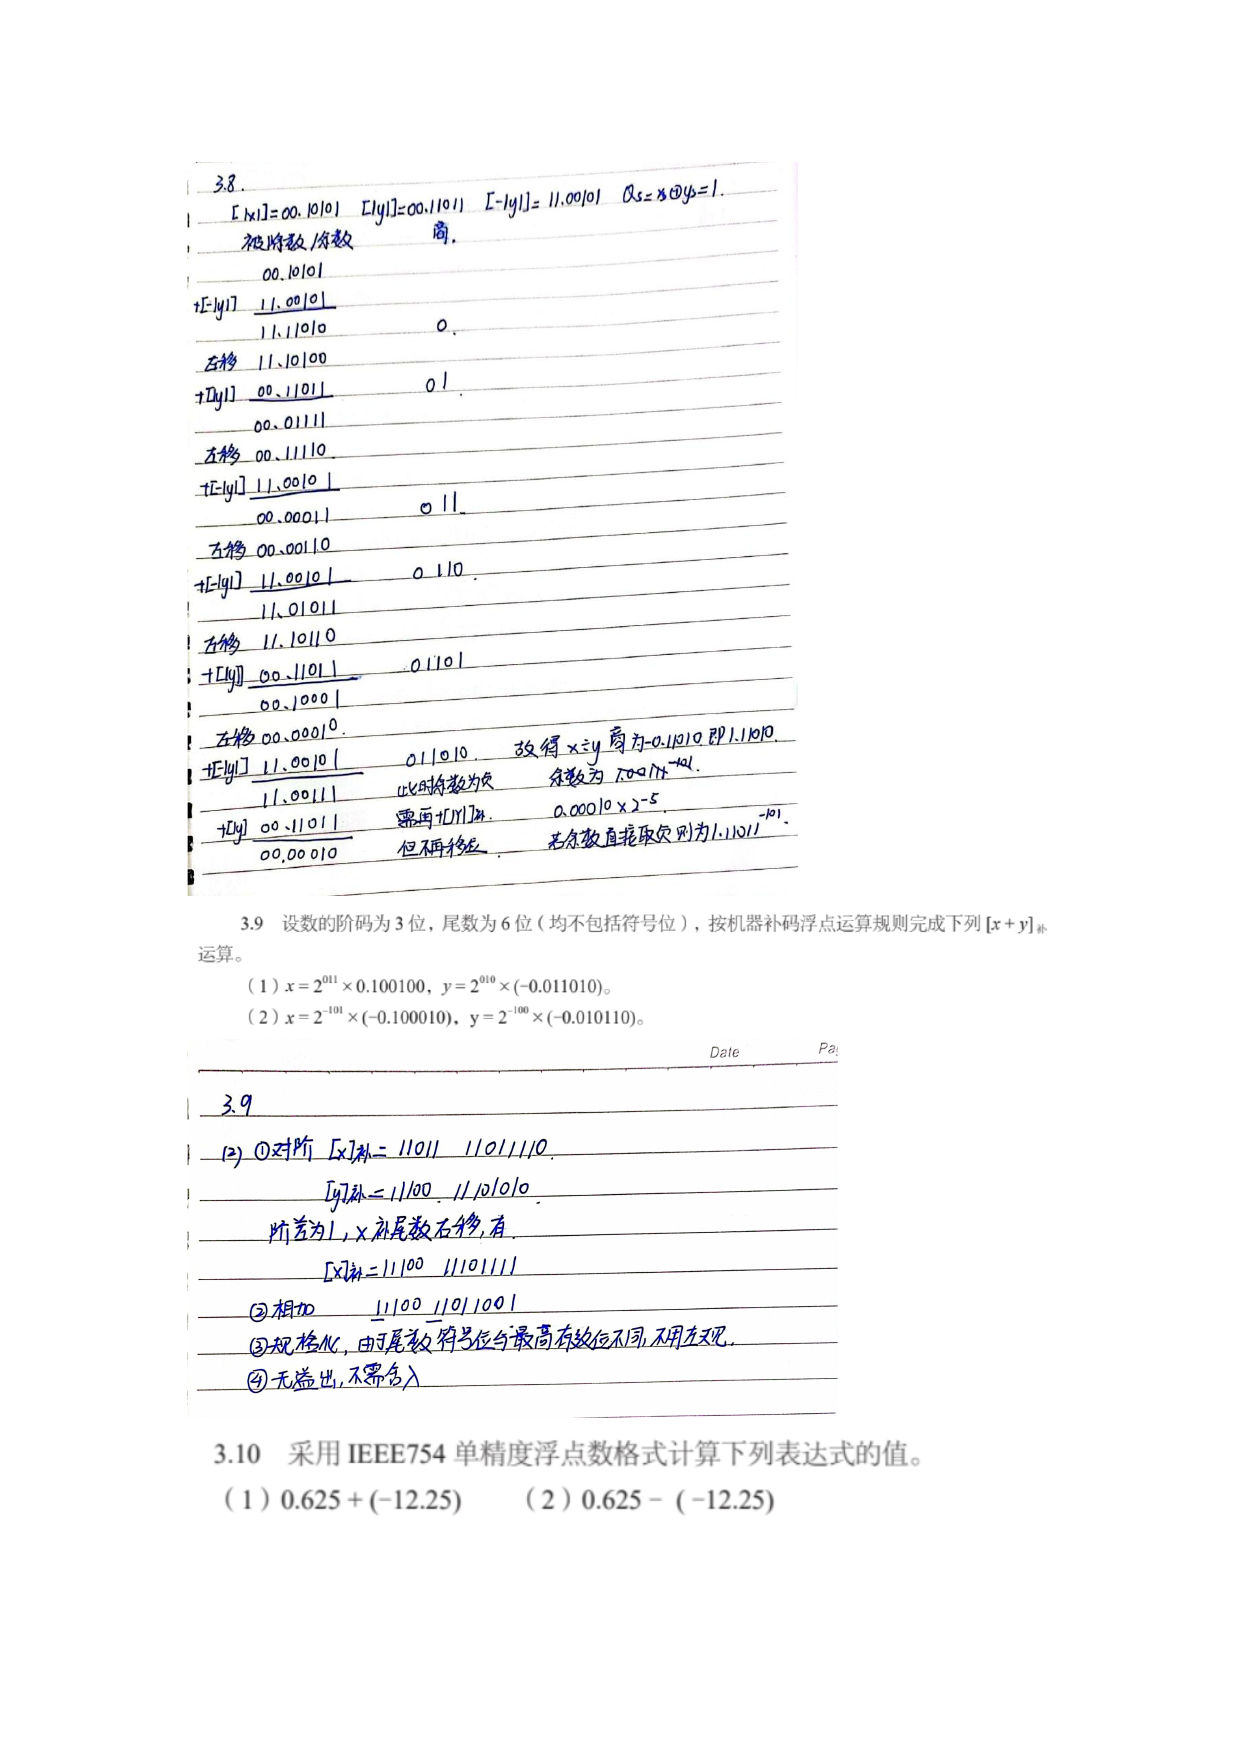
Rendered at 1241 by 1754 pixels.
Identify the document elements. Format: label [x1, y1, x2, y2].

picture [187, 1429, 934, 1524]
picture [187, 162, 798, 896]
picture [187, 909, 1053, 1030]
picture [187, 1039, 838, 1418]
